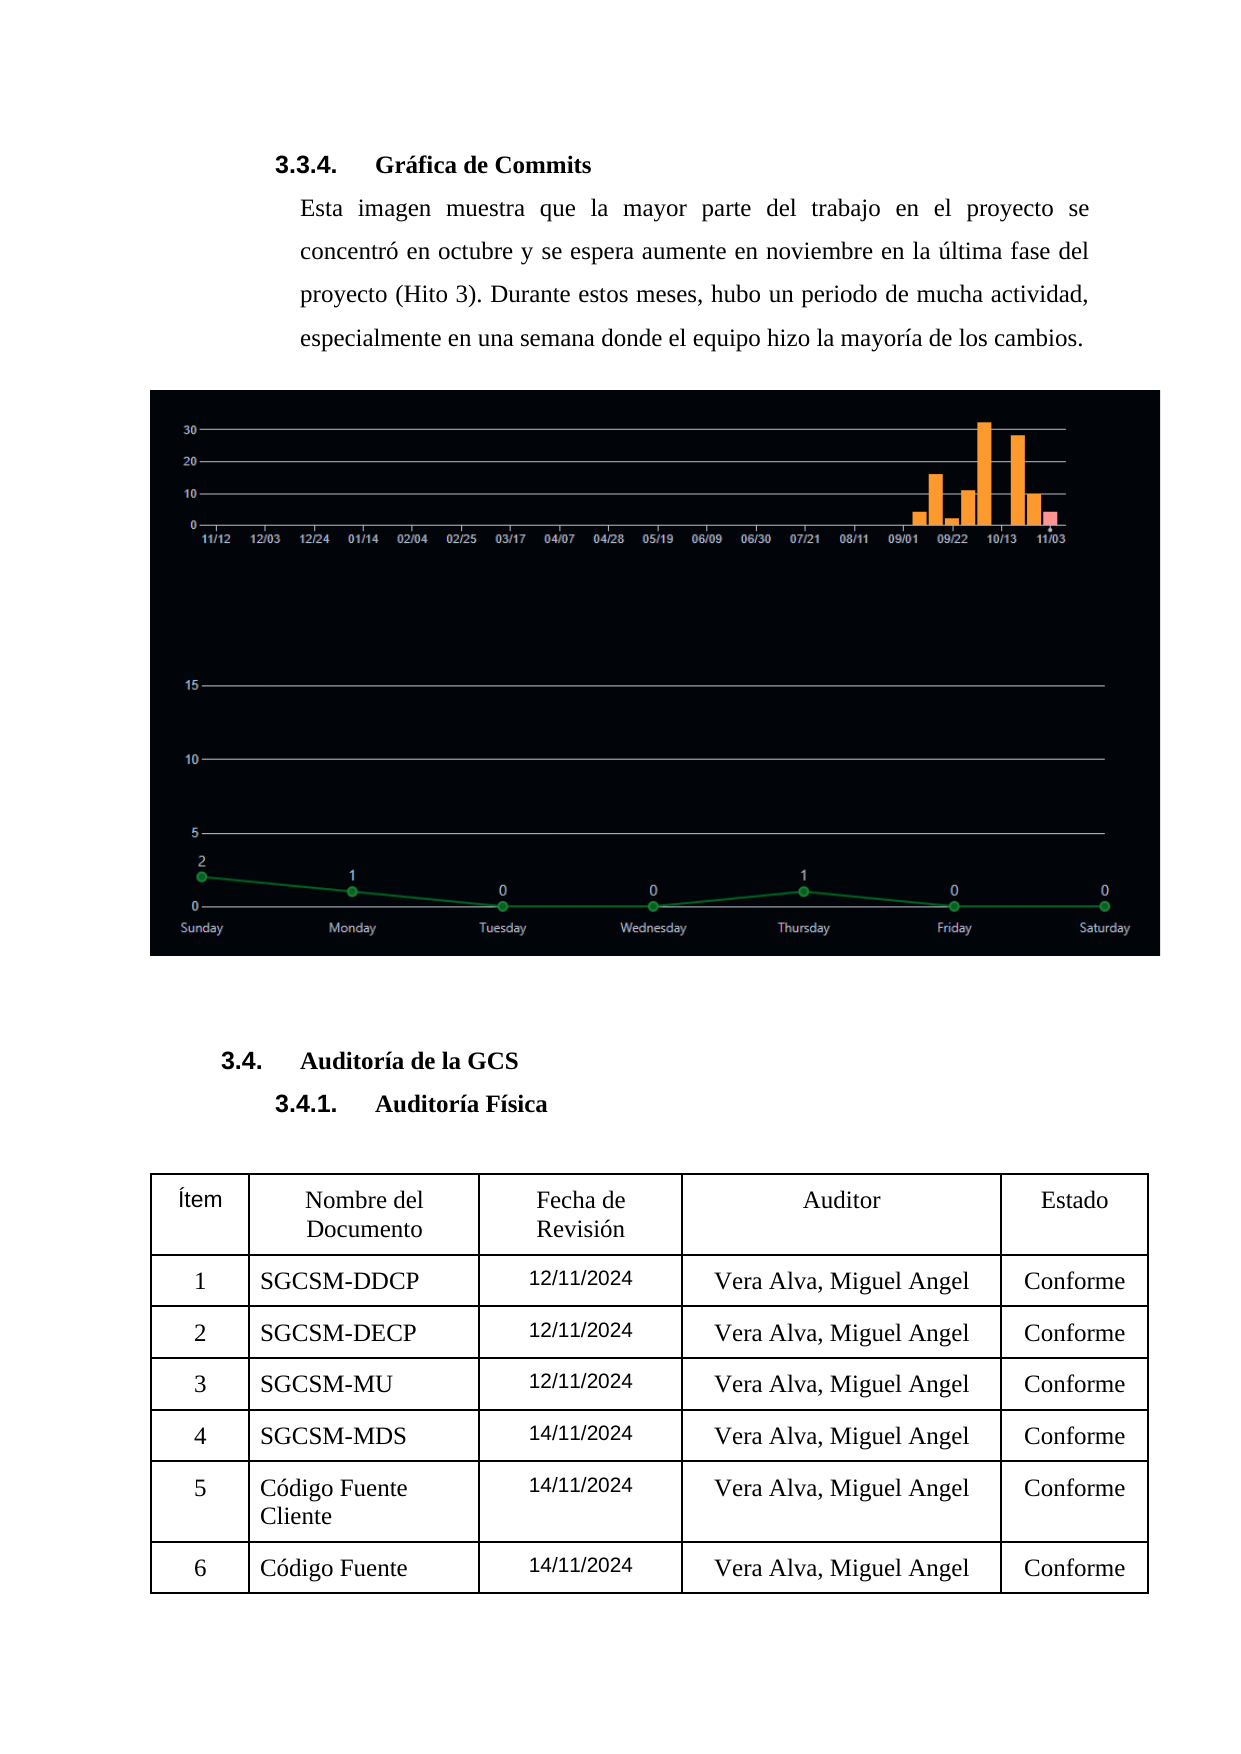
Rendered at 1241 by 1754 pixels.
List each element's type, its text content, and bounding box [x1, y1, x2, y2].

list Auditoría Física [337, 1089, 1090, 1118]
picture [150, 390, 1160, 956]
text Esta imagen muestra que la mayor parte del trabajo en el proyecto se concentró en octubre y se espera aumente en noviembre en la última fase del proyecto (Hito 3). Durante estos meses, hubo un periodo de mucha actividad, especialmente en una semana donde el equipo hizo la mayoría de los cambios. [300, 193, 1090, 351]
list Auditoría de la GCS [262, 1046, 1090, 1075]
list Gráfica de Commits [337, 150, 1090, 179]
